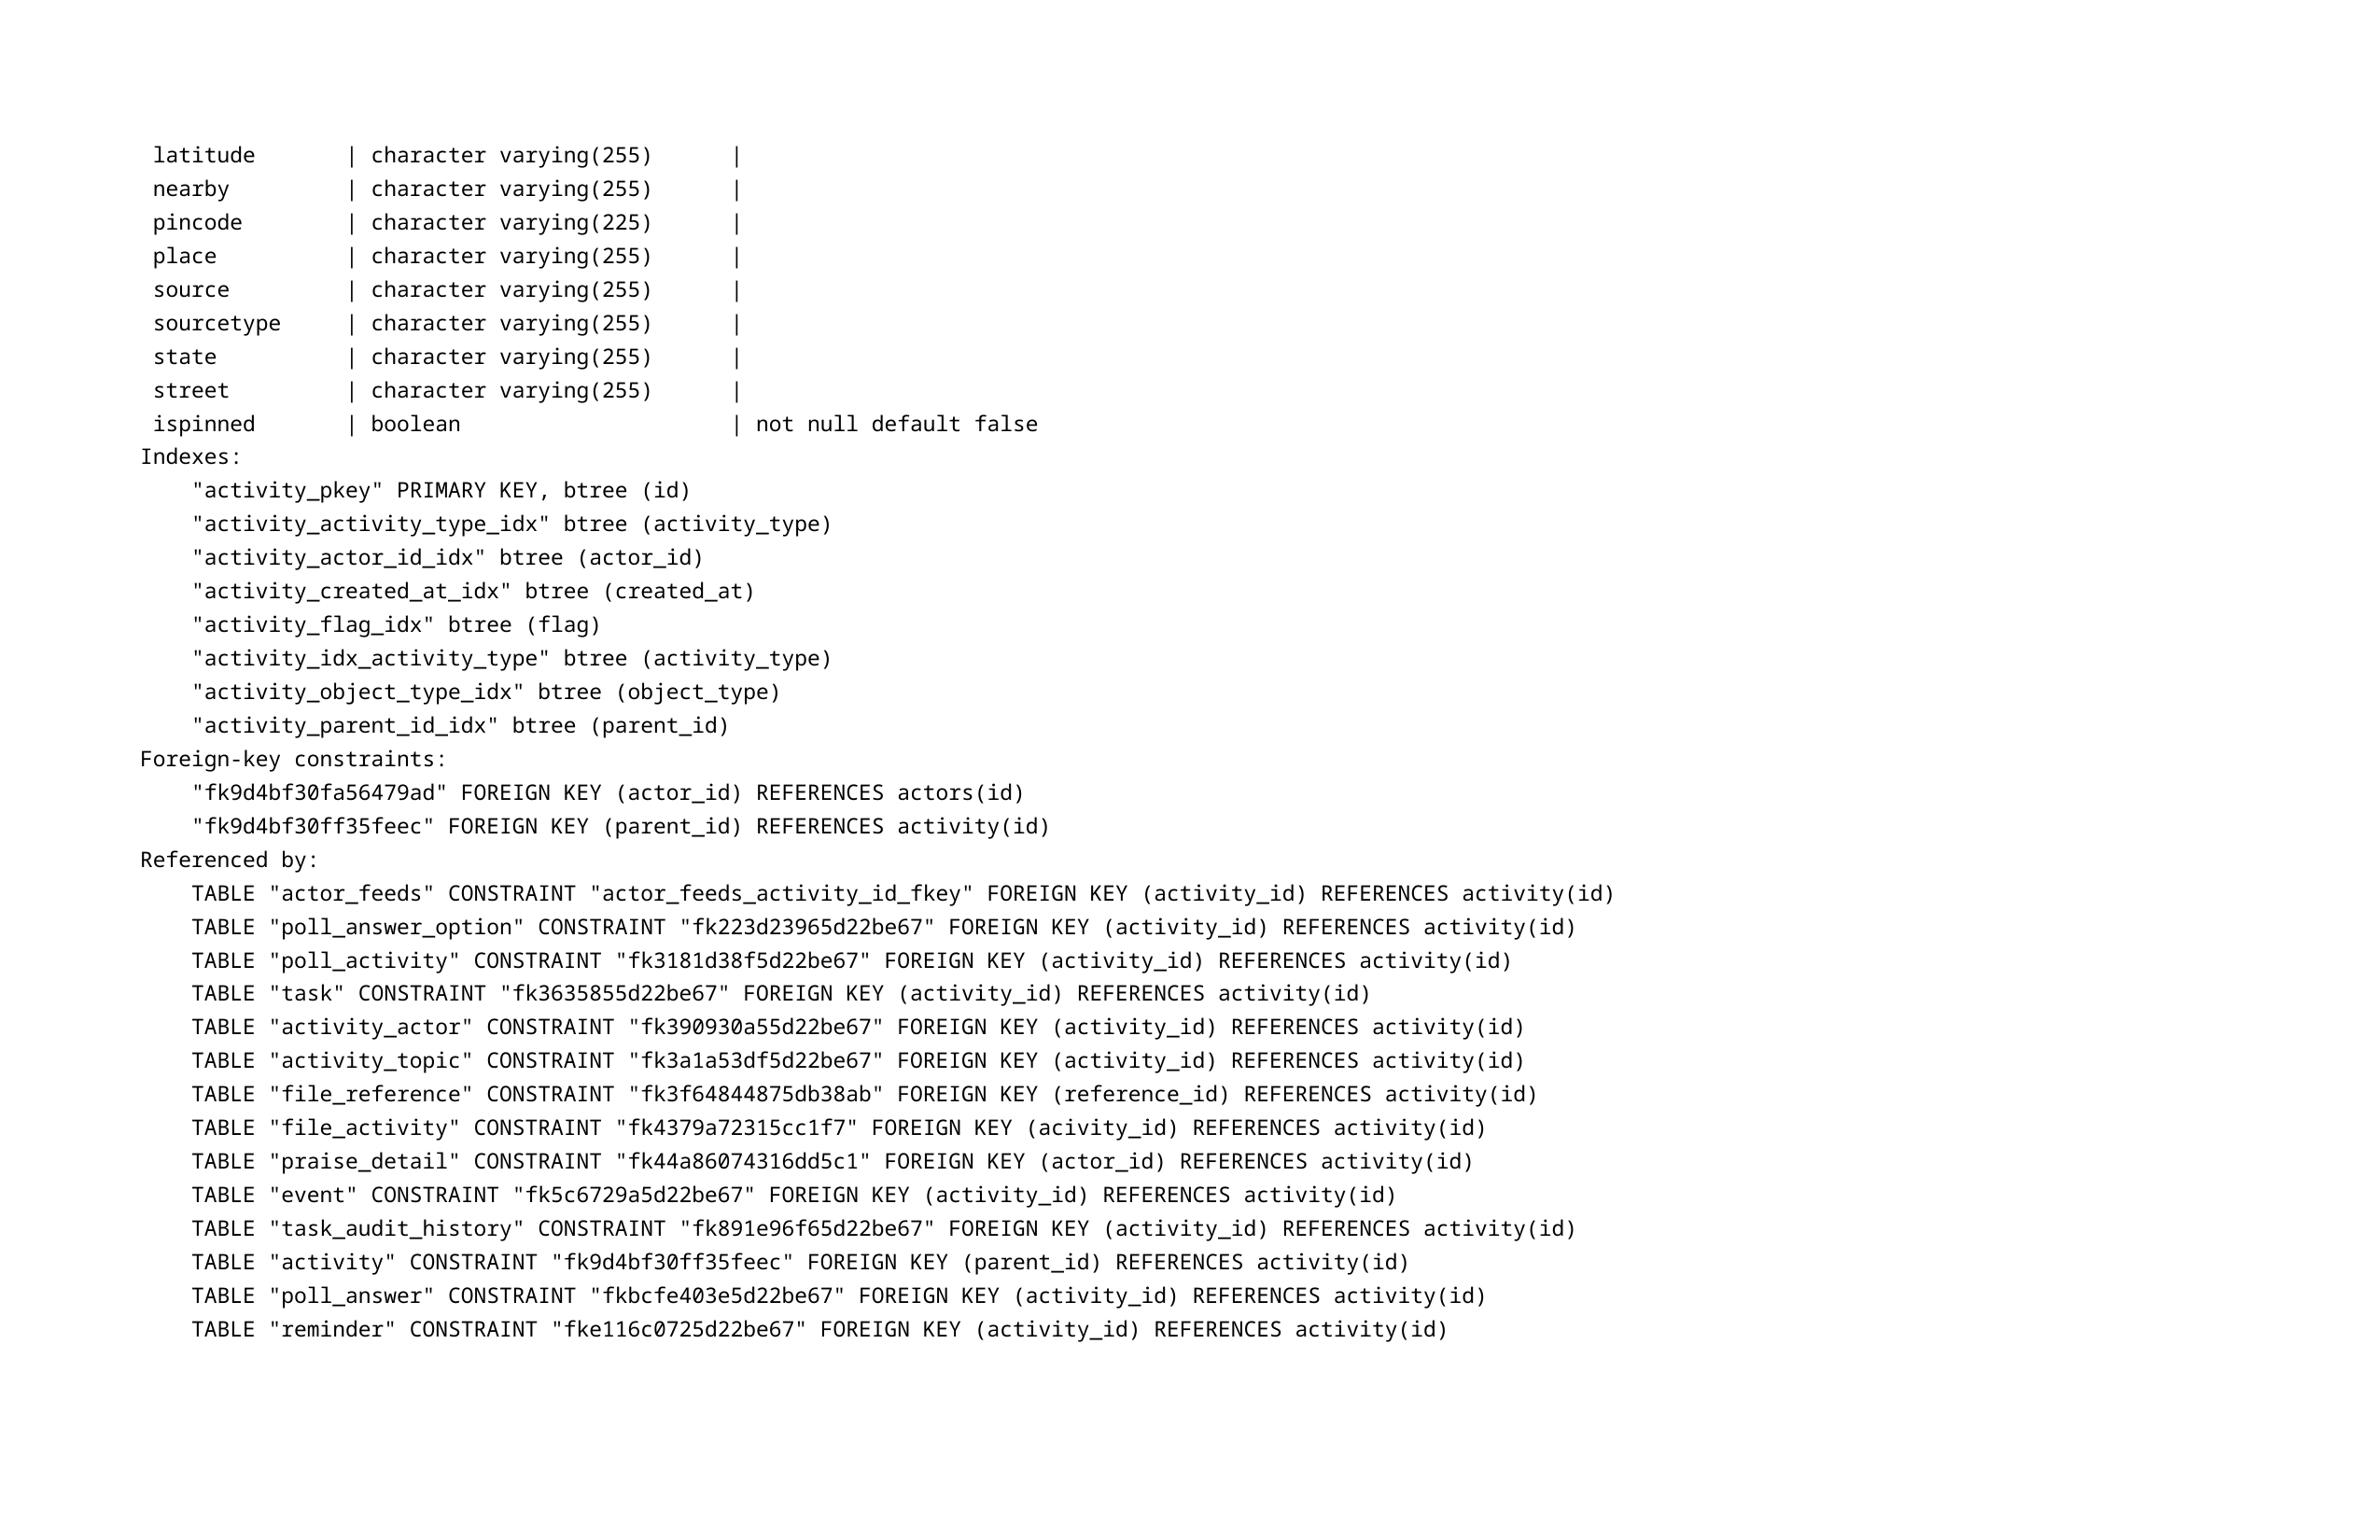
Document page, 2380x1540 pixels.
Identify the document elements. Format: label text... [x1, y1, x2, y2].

text "activity_parent_id_idx" btree (parent_id) [140, 710, 2240, 739]
text TABLE "file_reference" CONSTRAINT "fk3f64844875db38ab" FOREIGN KEY (reference_id) REFERENCES activity(id) [140, 1079, 2240, 1108]
text TABLE "activity" CONSTRAINT "fk9d4bf30ff35feec" FOREIGN KEY (parent_id) REFERENCES activity(id) [140, 1247, 2240, 1276]
text "activity_created_at_idx" btree (created_at) [140, 576, 2240, 605]
text TABLE "activity_topic" CONSTRAINT "fk3a1a53df5d22be67" FOREIGN KEY (activity_id) REFERENCES activity(id) [140, 1045, 2240, 1075]
text "fk9d4bf30ff35feec" FOREIGN KEY (parent_id) REFERENCES activity(id) [140, 811, 2240, 840]
text TABLE "poll_activity" CONSTRAINT "fk3181d38f5d22be67" FOREIGN KEY (activity_id) REFERENCES activity(id) [140, 945, 2240, 974]
text TABLE "reminder" CONSTRAINT "fke116c0725d22be67" FOREIGN KEY (activity_id) REFERENCES activity(id) [140, 1314, 2240, 1343]
text TABLE "task" CONSTRAINT "fk3635855d22be67" FOREIGN KEY (activity_id) REFERENCES activity(id) [140, 978, 2240, 1008]
text source | character varying(255) | [140, 274, 2240, 303]
text "activity_activity_type_idx" btree (activity_type) [140, 509, 2240, 539]
text place | character varying(255) | [140, 241, 2240, 270]
text TABLE "praise_detail" CONSTRAINT "fk44a86074316dd5c1" FOREIGN KEY (actor_id) REFERENCES activity(id) [140, 1146, 2240, 1175]
text ispinned | boolean | not null default false [140, 408, 2240, 438]
text "fk9d4bf30fa56479ad" FOREIGN KEY (actor_id) REFERENCES actors(id) [140, 777, 2240, 806]
text nearby | character varying(255) | [140, 174, 2240, 203]
text TABLE "file_activity" CONSTRAINT "fk4379a72315cc1f7" FOREIGN KEY (acivity_id) REFERENCES activity(id) [140, 1113, 2240, 1141]
text "activity_idx_activity_type" btree (activity_type) [140, 643, 2240, 672]
text TABLE "activity_actor" CONSTRAINT "fk390930a55d22be67" FOREIGN KEY (activity_id) REFERENCES activity(id) [140, 1012, 2240, 1042]
text Indexes: [140, 441, 2240, 471]
text Referenced by: [140, 845, 2240, 874]
text TABLE "poll_answer" CONSTRAINT "fkbcfe403e5d22be67" FOREIGN KEY (activity_id) REFERENCES activity(id) [140, 1281, 2240, 1309]
text "activity_actor_id_idx" btree (actor_id) [140, 542, 2240, 571]
text TABLE "event" CONSTRAINT "fk5c6729a5d22be67" FOREIGN KEY (activity_id) REFERENCES activity(id) [140, 1180, 2240, 1209]
text "activity_object_type_idx" btree (object_type) [140, 677, 2240, 706]
text "activity_flag_idx" btree (flag) [140, 609, 2240, 638]
text state | character varying(255) | [140, 342, 2240, 371]
text sourcetype | character varying(255) | [140, 308, 2240, 337]
text pincode | character varying(225) | [140, 207, 2240, 236]
text Foreign-key constraints: [140, 744, 2240, 773]
text TABLE "task_audit_history" CONSTRAINT "fk891e96f65d22be67" FOREIGN KEY (activity_id) REFERENCES activity(id) [140, 1213, 2240, 1242]
text "activity_pkey" PRIMARY KEY, btree (id) [140, 475, 2240, 505]
text latitude | character varying(255) | [140, 140, 2240, 169]
text TABLE "poll_answer_option" CONSTRAINT "fk223d23965d22be67" FOREIGN KEY (activity_id) REFERENCES activity(id) [140, 912, 2240, 941]
text street | character varying(255) | [140, 375, 2240, 404]
text TABLE "actor_feeds" CONSTRAINT "actor_feeds_activity_id_fkey" FOREIGN KEY (activity_id) REFERENCES activity(id) [140, 878, 2240, 907]
